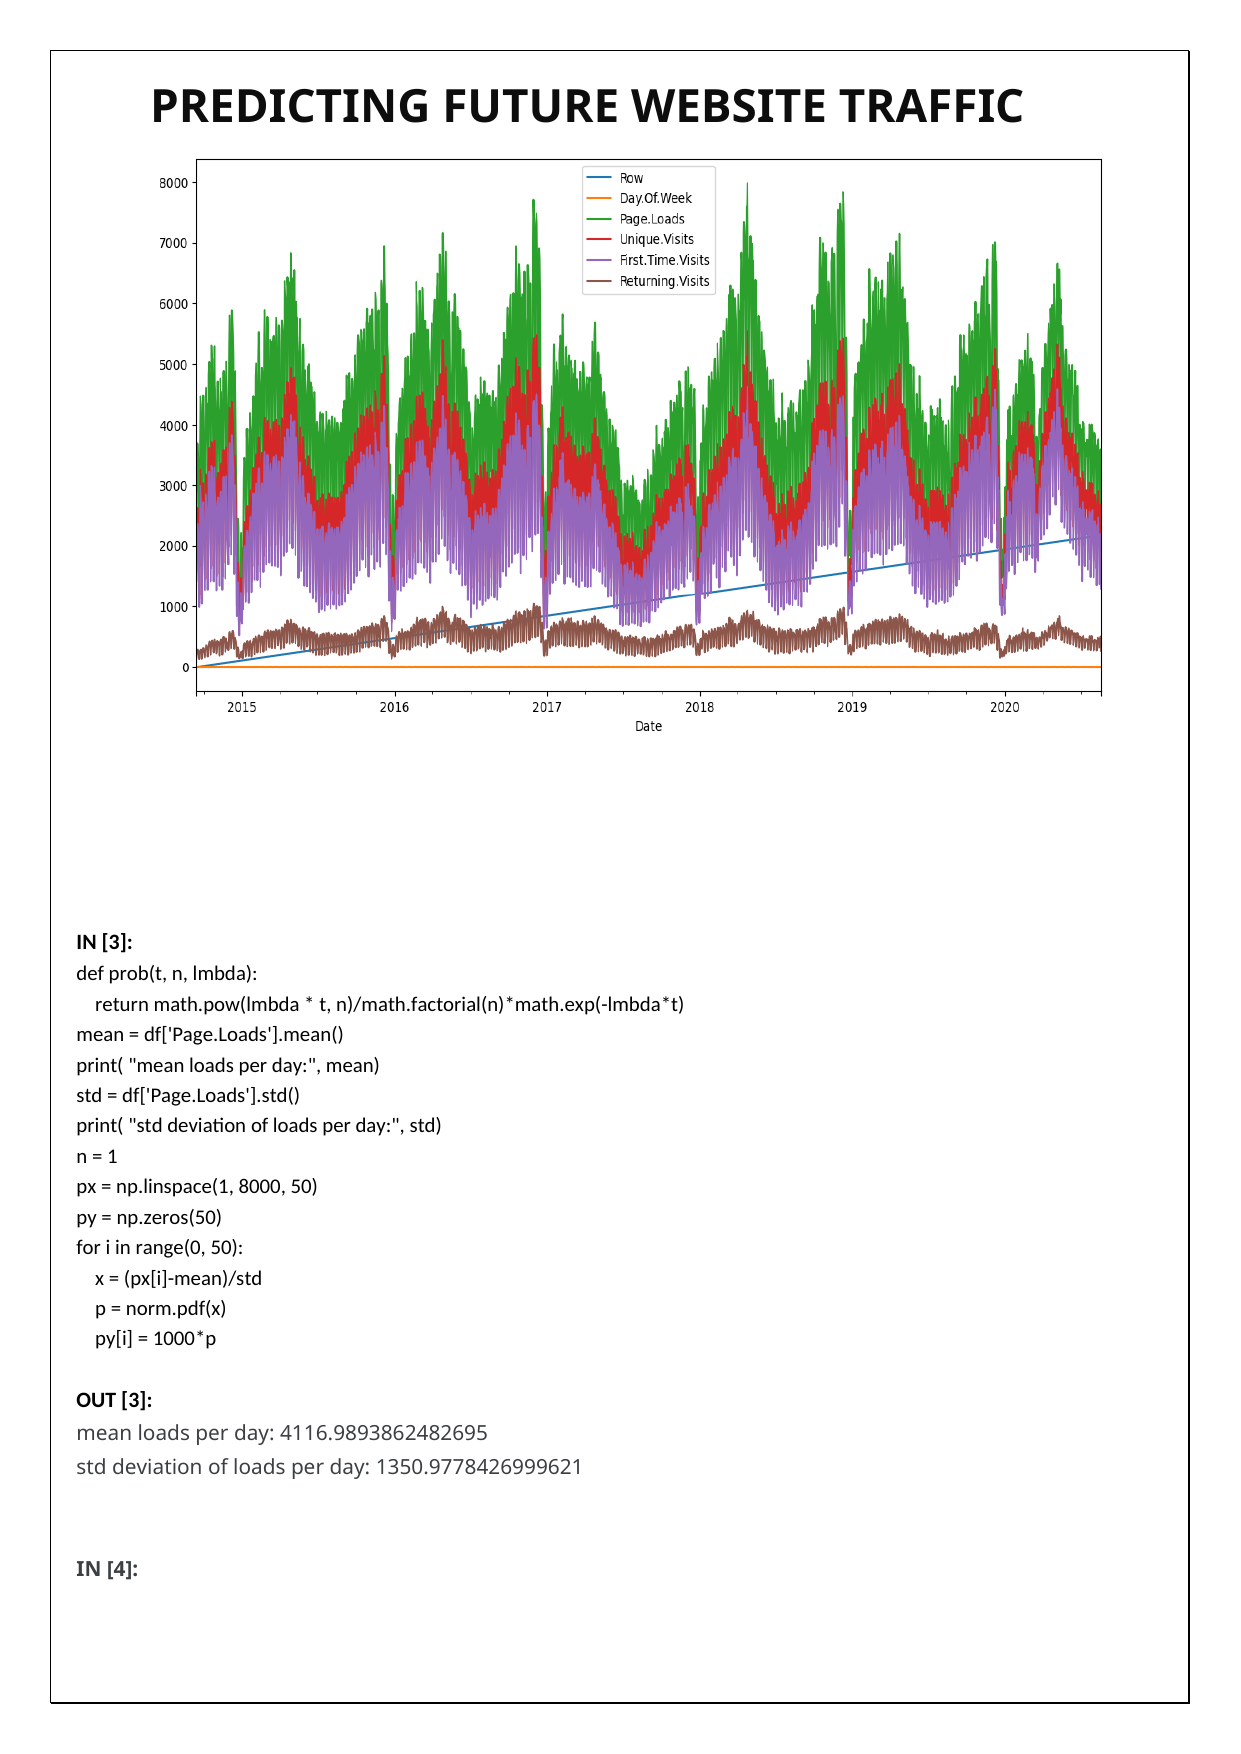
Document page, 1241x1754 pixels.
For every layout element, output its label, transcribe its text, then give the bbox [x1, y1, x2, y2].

list mean loads per day: 4116.9893862482695 [76, 1418, 1089, 1447]
list IN [4]: [76, 1554, 1089, 1583]
list return math.pow(lmbda * t, n)/math.factorial(n)*math.exp(-lmbda*t) [76, 991, 1089, 1016]
list std = df['Page.Loads'].std() [76, 1082, 1089, 1108]
list n = 1 [76, 1143, 1089, 1168]
list py[i] = 1000*p [76, 1326, 1089, 1351]
list print( "std deviation of loads per day:", std) [76, 1113, 1089, 1138]
list for i in range(0, 50): [76, 1234, 1089, 1260]
list p = norm.pdf(x) [76, 1295, 1089, 1321]
list mean = df['Page.Loads'].mean() [76, 1021, 1089, 1047]
list px = np.linspace(1, 8000, 50) [76, 1173, 1089, 1199]
list def prob(t, n, lmbda): [76, 961, 1089, 986]
list IN [3]: [76, 928, 1089, 955]
list py = np.zeros(50) [76, 1204, 1089, 1229]
list std deviation of loads per day: 1350.9778426999621 [76, 1452, 1089, 1481]
list OUT [3]: [76, 1386, 1089, 1413]
list print( "mean loads per day:", mean) [76, 1052, 1089, 1077]
picture [150, 150, 1108, 743]
list x = (px[i]-mean)/std [76, 1265, 1089, 1290]
